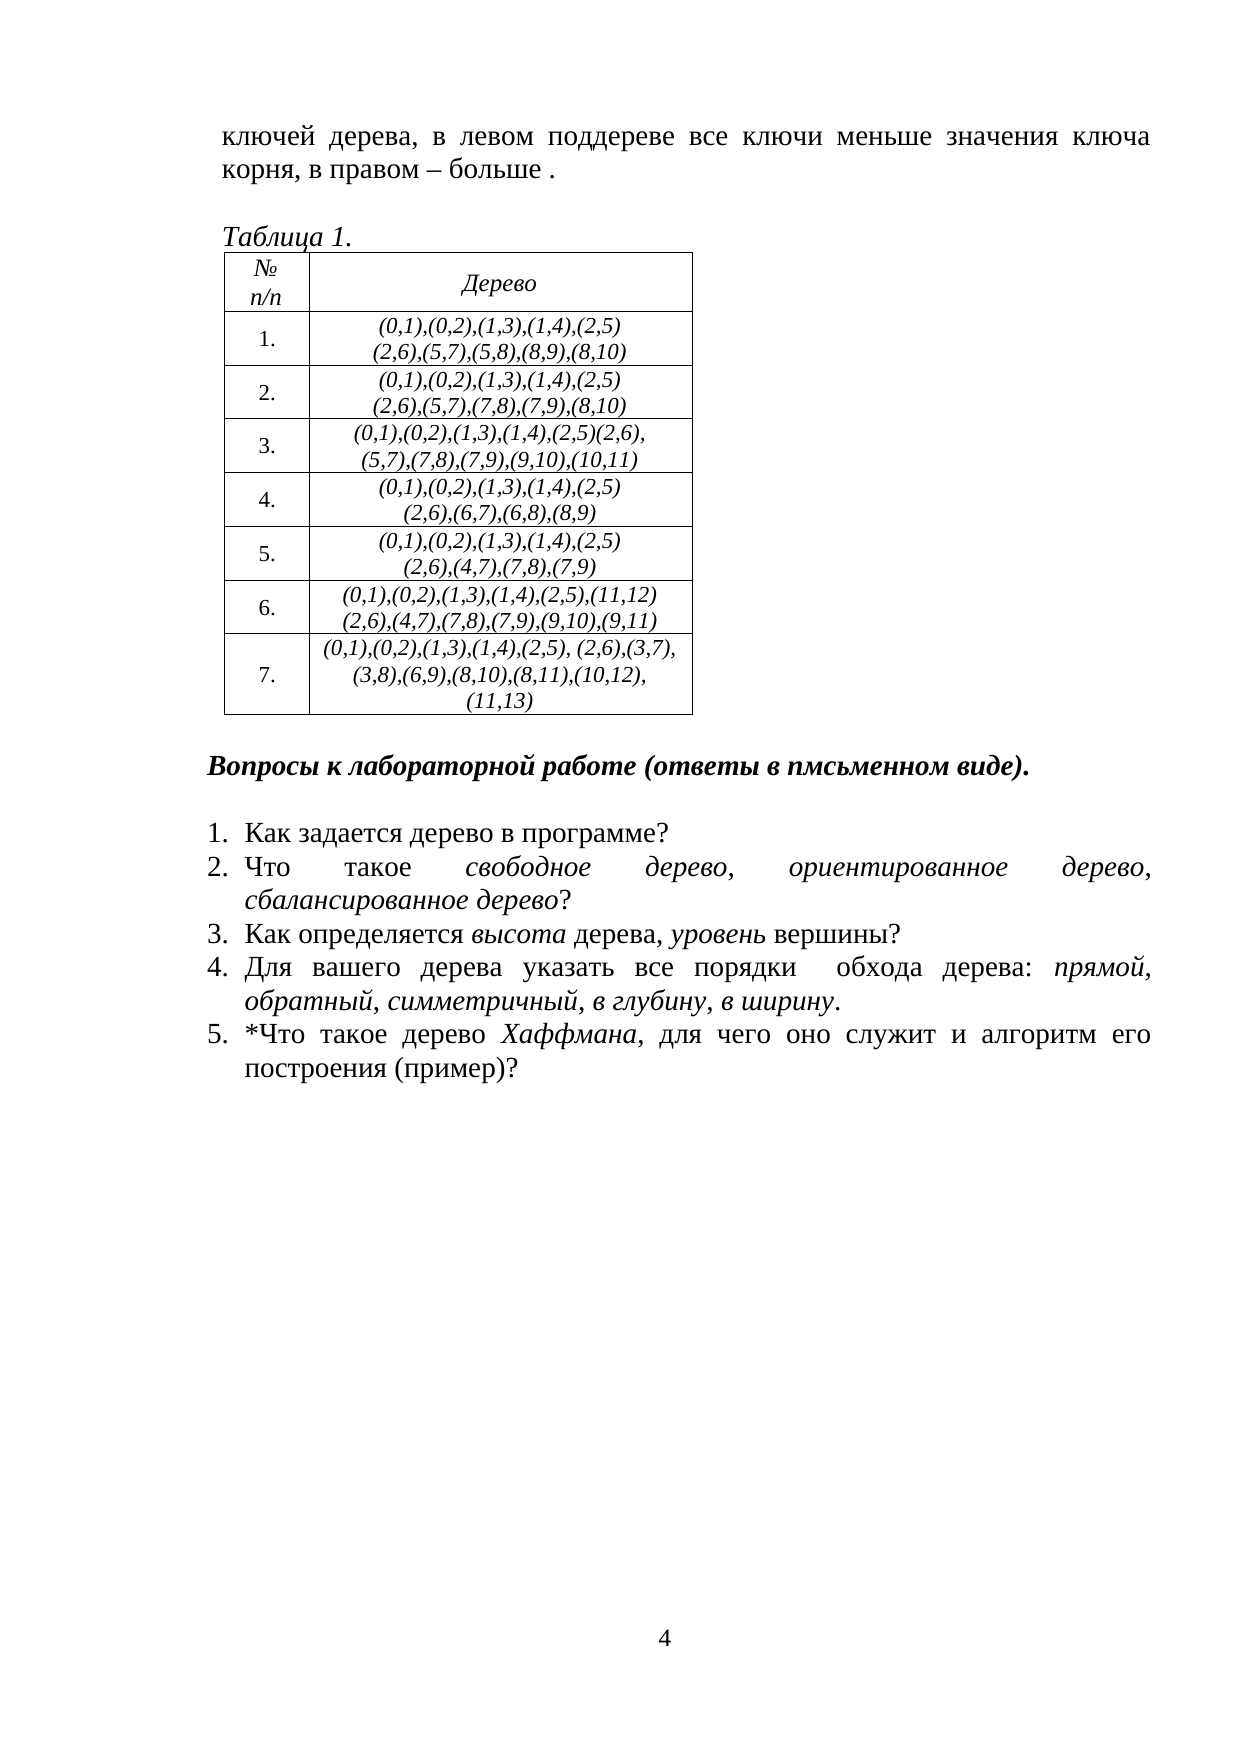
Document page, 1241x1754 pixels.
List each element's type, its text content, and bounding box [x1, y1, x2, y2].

table_cell (0,1),(0,2),(1,3),(1,4),(2,5) (2,6),(6,7),(6,8),(8,9) [310, 473, 692, 526]
table_cell 5. [225, 527, 309, 579]
table_cell 1. [225, 312, 309, 364]
table_cell 3. [225, 419, 309, 472]
table_cell 2. [225, 366, 309, 418]
table_cell (0,1),(0,2),(1,3),(1,4),(2,5) (2,6),(5,7),(5,8),(8,9),(8,10) [310, 312, 692, 364]
table_cell (0,1),(0,2),(1,3),(1,4),(2,5) (2,6),(5,7),(7,8),(7,9),(8,10) [310, 366, 692, 418]
list Для вашего дерева указать все порядки обхода дерева: прямой, обратный, симметричный, в глубину, в ширину. [207, 949, 1152, 1016]
table_cell 6. [225, 581, 309, 633]
list Как определяется высота дерева, уровень вершины? [207, 916, 1152, 949]
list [192, 118, 1152, 185]
table_cell 4. [225, 473, 309, 526]
table_cell 7. [225, 634, 309, 713]
list Вопросы к лабораторной работе (ответы в пмсьменном виде). [177, 748, 1152, 782]
list *Что такое дерево Хаффмана, для чего оно служит и алгоритм его построения (пример)? [207, 1016, 1152, 1083]
table_cell (0,1),(0,2),(1,3),(1,4),(2,5) (2,6),(4,7),(7,8),(7,9) [310, 527, 692, 579]
table_cell (0,1),(0,2),(1,3),(1,4),(2,5)(2,6), (5,7),(7,8),(7,9),(9,10),(10,11) [310, 419, 692, 472]
table_cell (0,1),(0,2),(1,3),(1,4),(2,5), (2,6),(3,7), (3,8),(6,9),(8,10),(8,11),(10,12),(11,13) [310, 634, 692, 713]
table_cell (0,1),(0,2),(1,3),(1,4),(2,5),(11,12) (2,6),(4,7),(7,8),(7,9),(9,10),(9,11) [310, 581, 692, 633]
table_header № n/n [225, 253, 309, 311]
list Как задается дерево в программе? [207, 815, 1152, 849]
list Таблица 1. [222, 219, 1152, 252]
list Что такое свободное дерево, ориентированное дерево, сбалансированное дерево? [207, 849, 1152, 916]
table_header Дерево [310, 253, 692, 311]
